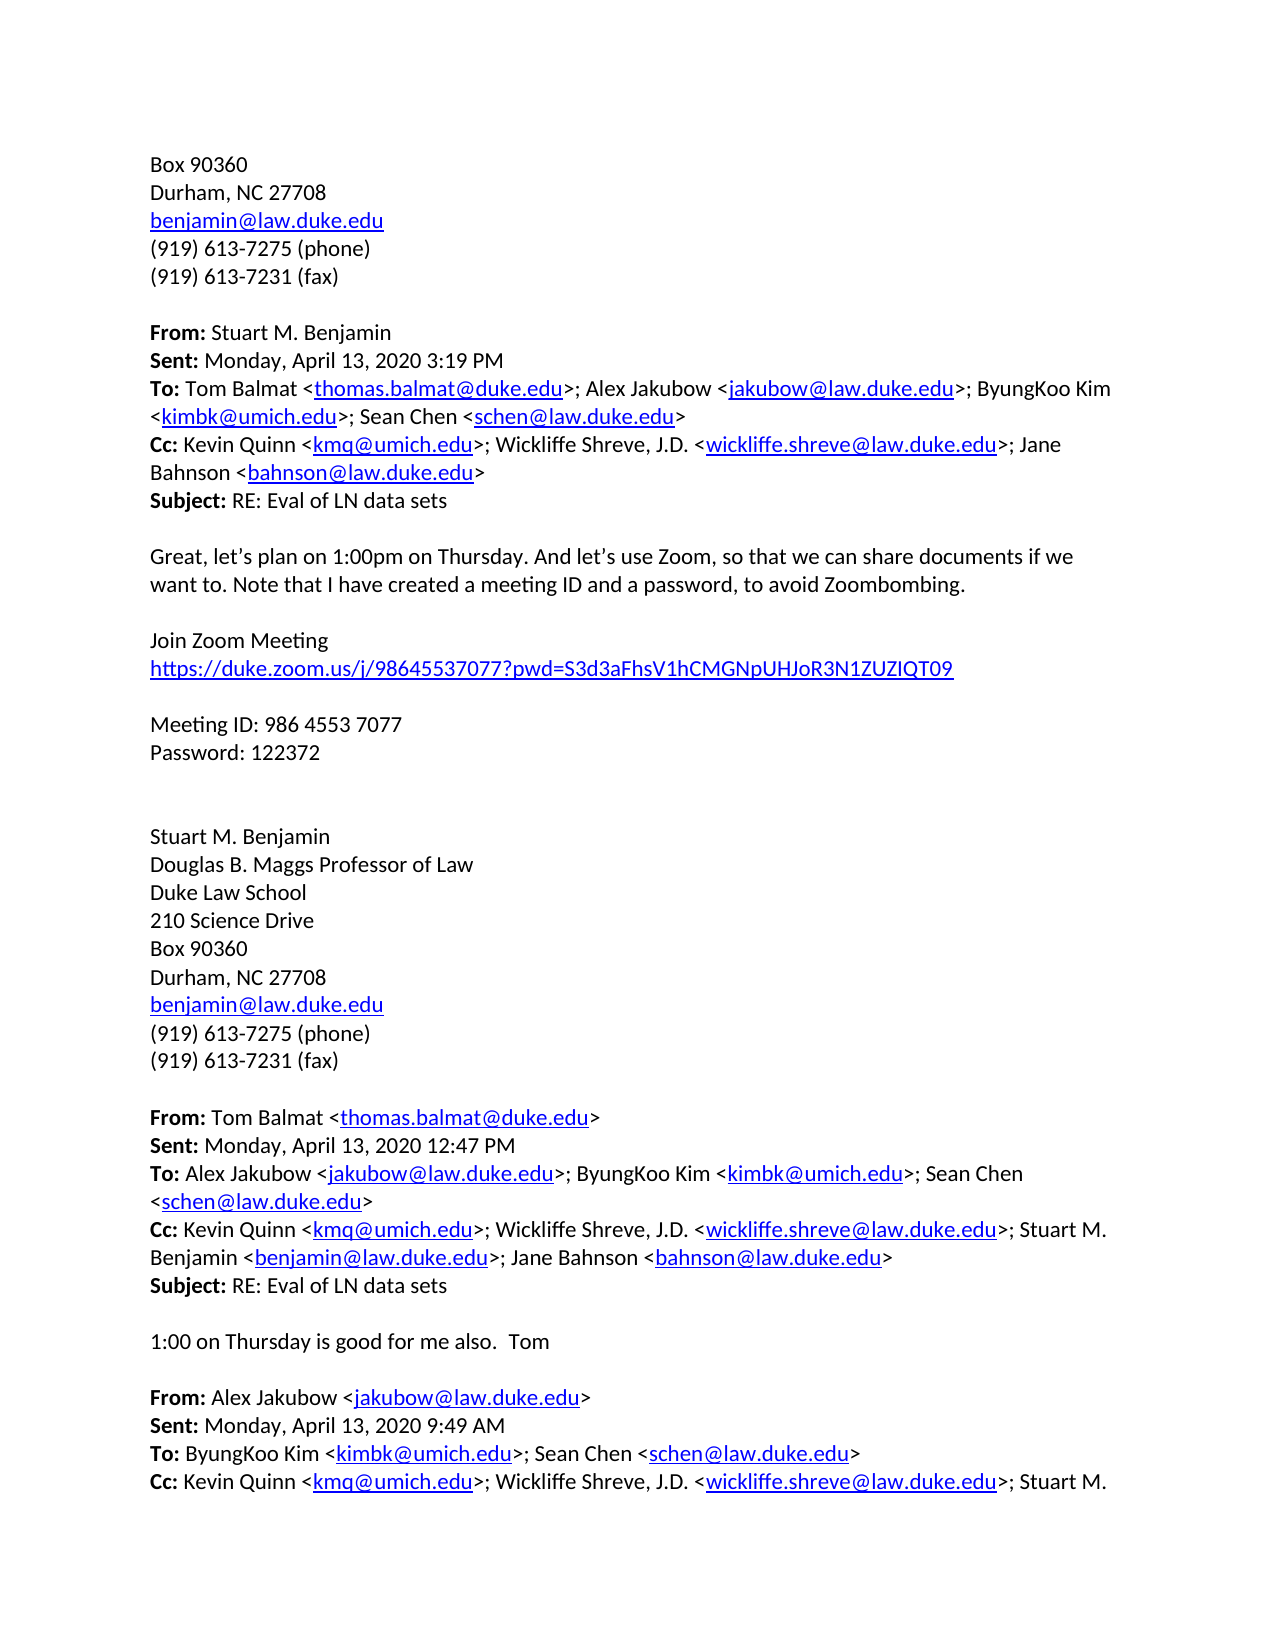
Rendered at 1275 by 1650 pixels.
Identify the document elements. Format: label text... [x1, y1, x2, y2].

text (919) 613-7275 (phone) [150, 1019, 1125, 1047]
text Box 90360 [150, 150, 1125, 178]
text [150, 1383, 1125, 1495]
text Durham, NC 27708 [150, 178, 1125, 206]
text (919) 613-7231 (fax) [150, 262, 1125, 290]
text Join Zoom Meeting [150, 626, 1125, 654]
text Stuart M. Benjamin [150, 822, 1125, 851]
text 210 Science Drive [150, 907, 1125, 934]
text From: Stuart M. Benjamin Sent: Monday, April 13, 2020 3:19 PM To: Tom Balmat <thomas.balmat@duke.edu>; Alex Jakubow <jakubow@law.duke.edu>; ByungKoo Kim <kimbk@umich.edu>; Sean Chen <schen@law.duke.edu> Cc: Kevin Quinn <kmq@umich.edu>; Wickliffe Shreve, J.D. <wickliffe.shreve@law.duke.edu>; Jane Bahnson <bahnson@law.duke.edu> Subject: RE: Eval of LN data sets [150, 318, 1125, 514]
text From: Tom Balmat <thomas.balmat@duke.edu> Sent: Monday, April 13, 2020 12:47 PM To: Alex Jakubow <jakubow@law.duke.edu>; ByungKoo Kim <kimbk@umich.edu>; Sean Chen <schen@law.duke.edu> Cc: Kevin Quinn <kmq@umich.edu>; Wickliffe Shreve, J.D. <wickliffe.shreve@law.duke.edu>; Stuart M. Benjamin <benjamin@law.duke.edu>; Jane Bahnson <bahnson@law.duke.edu> Subject: RE: Eval of LN data sets [150, 1103, 1125, 1299]
text Douglas B. Maggs Professor of Law [150, 851, 1125, 878]
text (919) 613-7275 (phone) [150, 234, 1125, 262]
text Meeting ID: 986 4553 7077 [150, 710, 1125, 738]
text Duke Law School [150, 878, 1125, 907]
text Password: 122372 [150, 738, 1125, 766]
text Great, let’s plan on 1:00pm on Thursday. And let’s use Zoom, so that we can share documents if we want to. Note that I have created a meeting ID and a password, to avoid Zoombombing. [150, 542, 1125, 598]
text https://duke.zoom.us/j/98645537077?pwd=S3d3aFhsV1hCMGNpUHJoR3N1ZUZIQT09 [150, 654, 1125, 682]
text benjamin@law.duke.edu [150, 206, 1125, 234]
text benjamin@law.duke.edu [150, 991, 1125, 1019]
text (919) 613-7231 (fax) [150, 1047, 1125, 1075]
text Box 90360 [150, 934, 1125, 963]
text 1:00 on Thursday is good for me also. Tom [150, 1327, 1125, 1355]
text Durham, NC 27708 [150, 963, 1125, 991]
